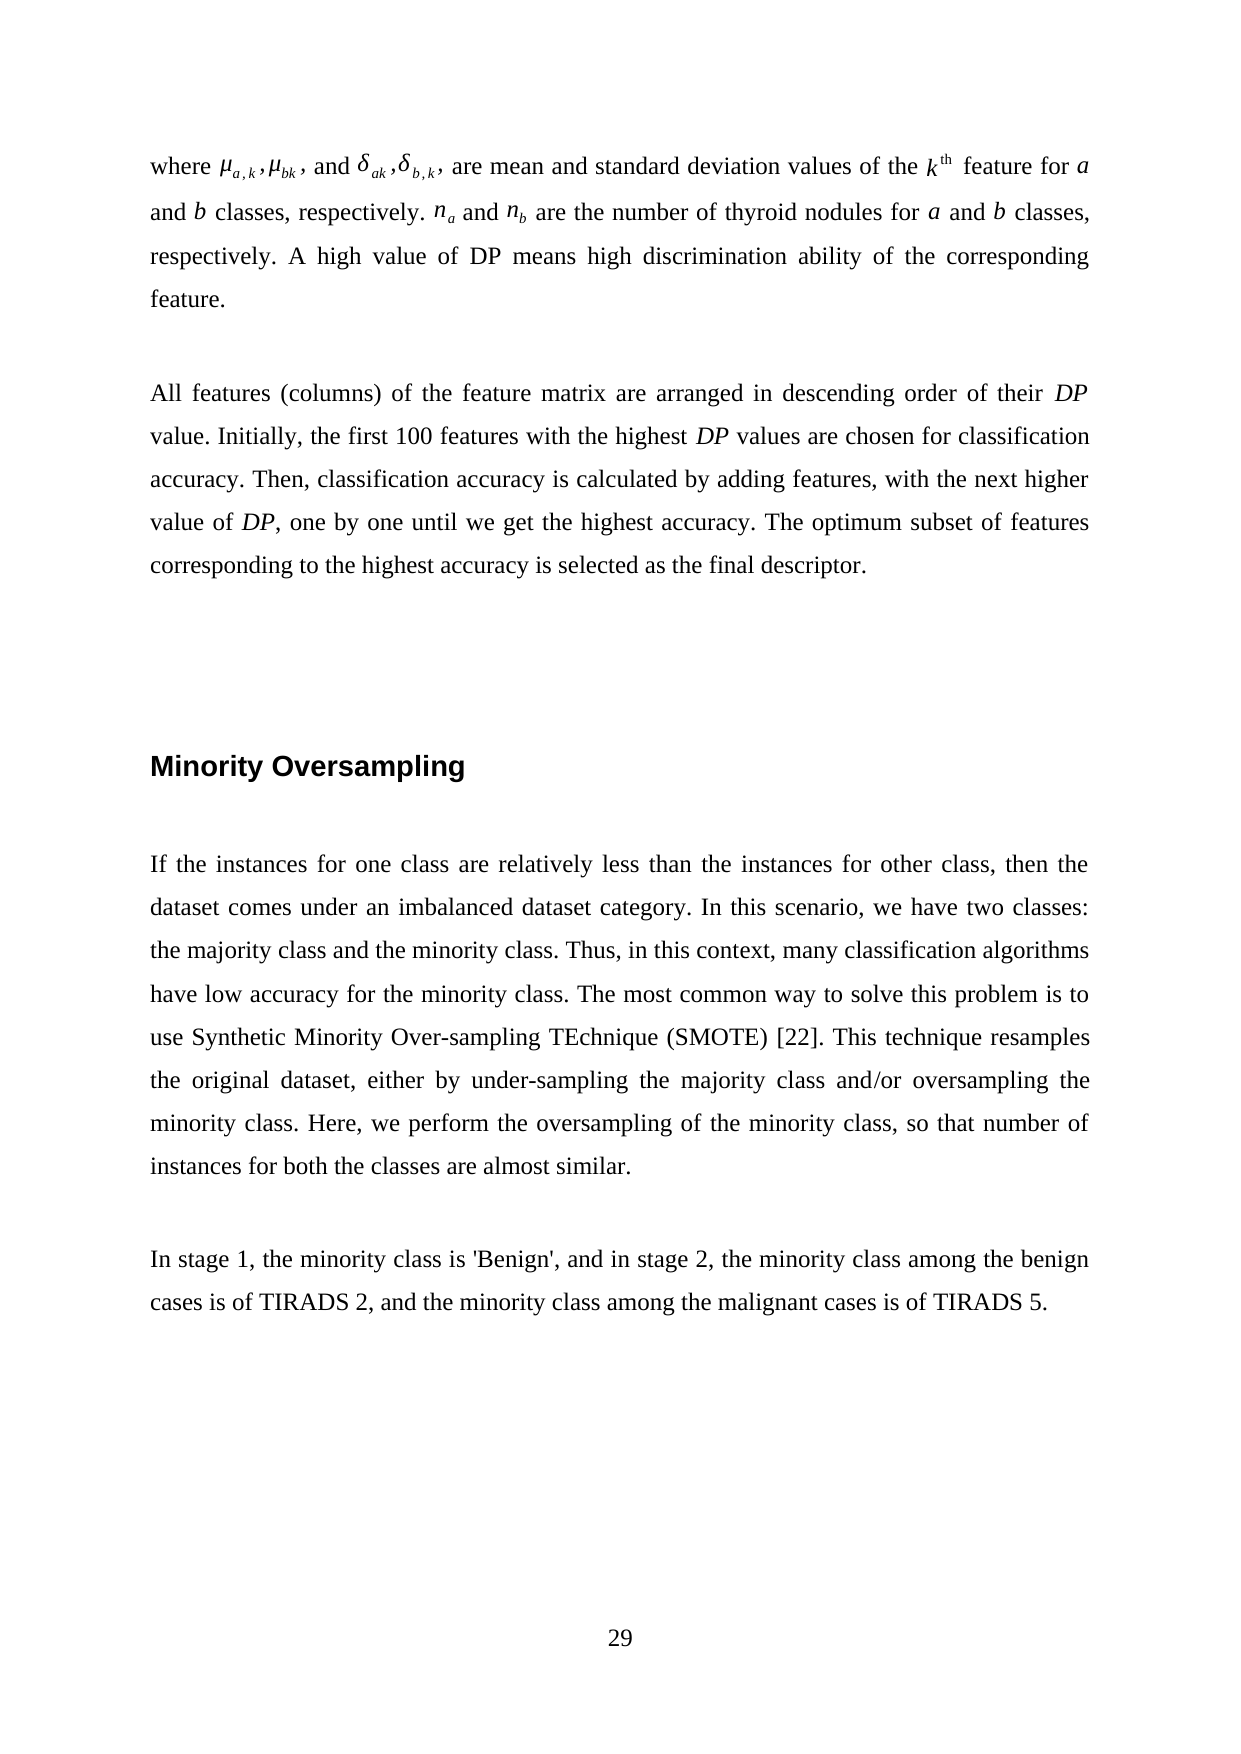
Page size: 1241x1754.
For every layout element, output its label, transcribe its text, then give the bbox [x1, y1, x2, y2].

text All features (columns) of the feature matrix are arranged in descending order of their DP value. Initially, the first 100 features with the highest DP values are chosen for classification accuracy. Then, classification accuracy is calculated by adding features, with the next higher value of DP, one by one until we get the highest accuracy. The optimum subset of features corresponding to the highest accuracy is selected as the final descriptor. [150, 378, 1090, 579]
text In stage 1, the minority class is 'Benign', and in stage 2, the minority class among the benign cases is of TIRADS 2, and the minority class among the malignant cases is of TIRADS 5. [150, 1244, 1090, 1316]
subtitle Minority Oversampling [150, 749, 1090, 782]
text If the instances for one class are relatively less than the instances for other class, then the dataset comes under an imbalanced dataset category. In this scenario, we have two classes: the majority class and the minority class. Thus, in this context, many classification algorithms have low accuracy for the minority class. The most common way to solve this problem is to use Synthetic Minority Over-sampling TEchnique (SMOTE). This technique resamples the original dataset, either by under-sampling the majority class and/or oversampling the minority class. Here, we perform the oversampling of the minority class, so that number of instances for both the classes are almost similar. [150, 849, 1090, 1180]
text where and are mean and standard deviation values of the feature for and classes, respectively. and are the number of thyroid nodules for and classes, respectively. A high value of DP means high discrimination ability of the corresponding feature. [150, 150, 1090, 313]
